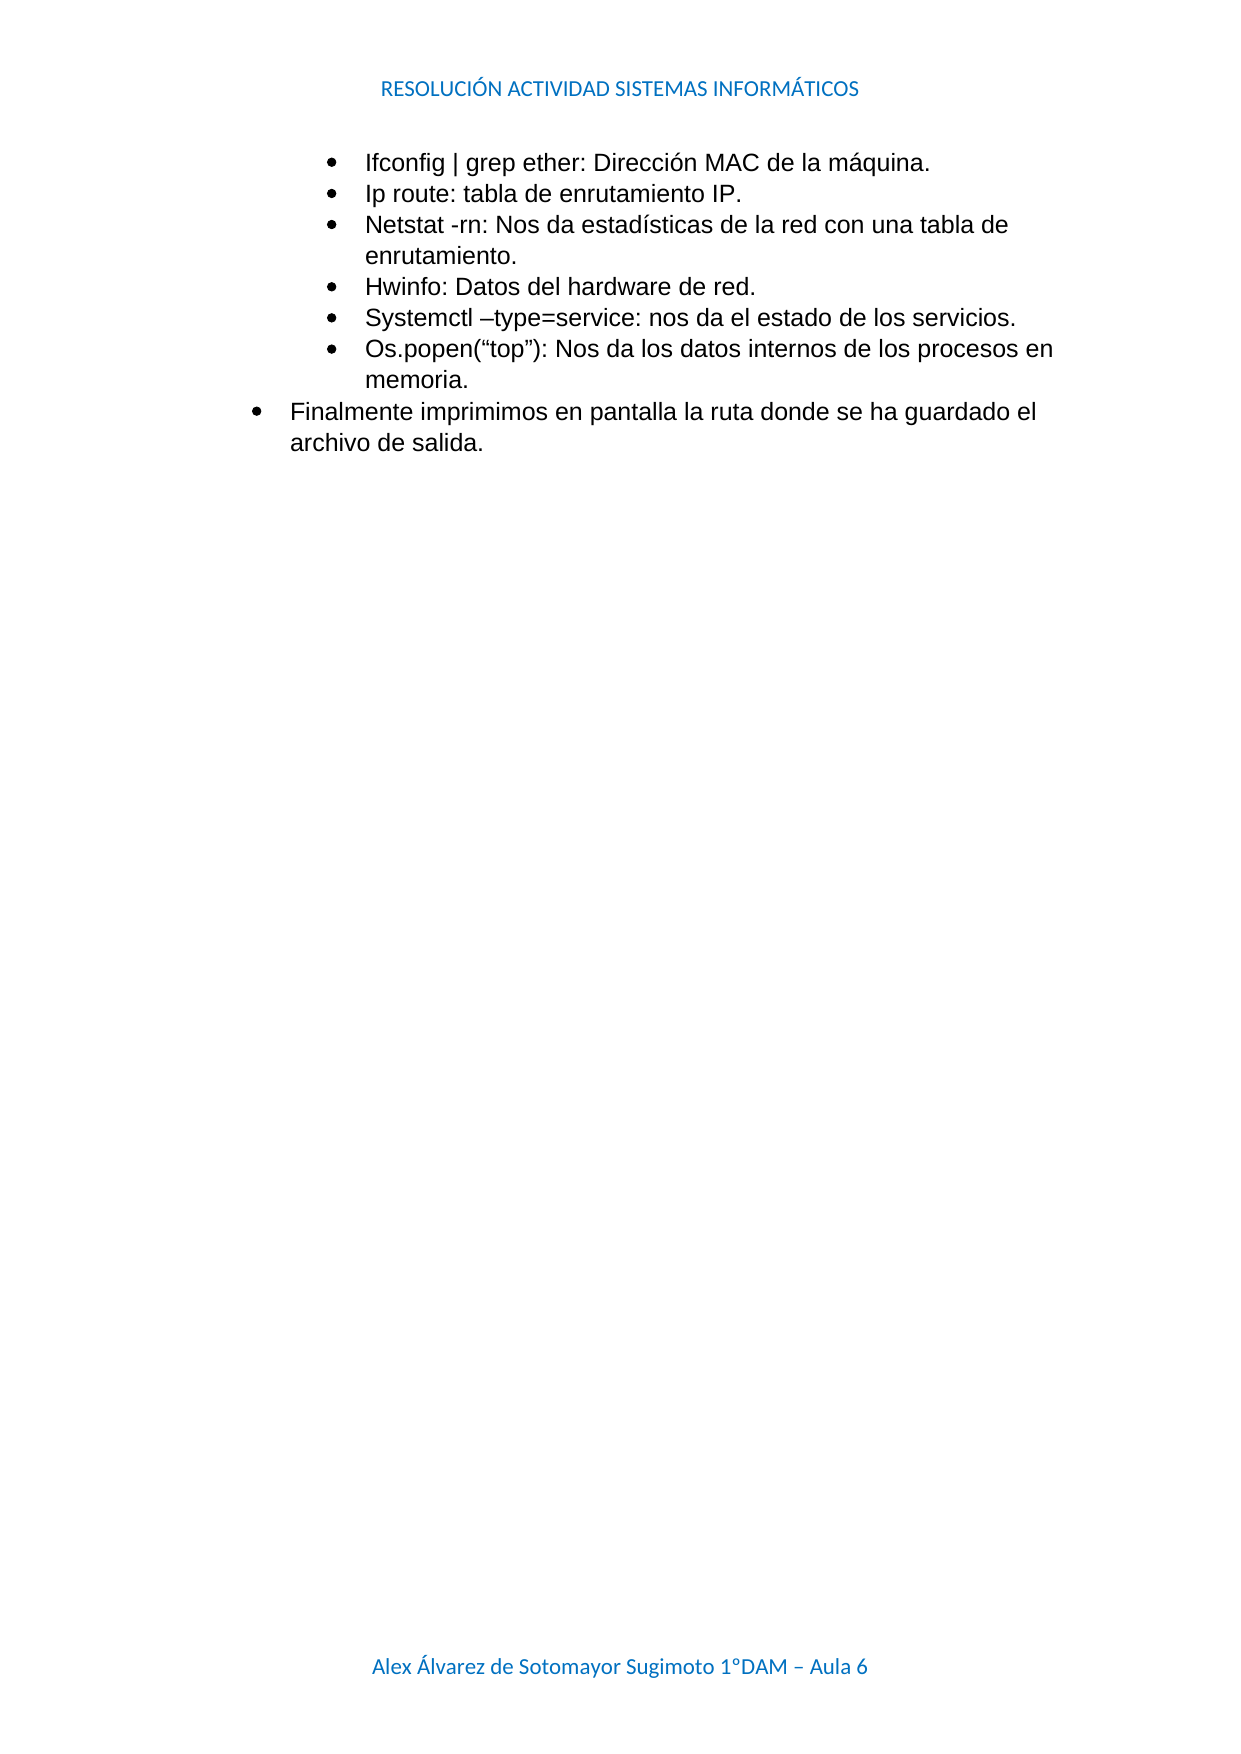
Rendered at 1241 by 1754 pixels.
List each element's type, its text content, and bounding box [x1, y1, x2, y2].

list Hwinfo: Datos del hardware de red. [327, 272, 1063, 301]
list Ifconfig | grep ether: Dirección MAC de la máquina. [327, 148, 1063, 176]
list Finalmente imprimimos en pantalla la ruta donde se ha guardado el archivo de salida. [252, 397, 1063, 456]
list Netstat -rn: Nos da estadísticas de la red con una tabla de enrutamiento. [327, 210, 1063, 270]
list Ip route: tabla de enrutamiento IP. [327, 179, 1063, 208]
list Systemctl –type=service: nos da el estado de los servicios. [327, 303, 1063, 332]
list Os.popen(“top”): Nos da los datos internos de los procesos en memoria. [327, 334, 1063, 394]
